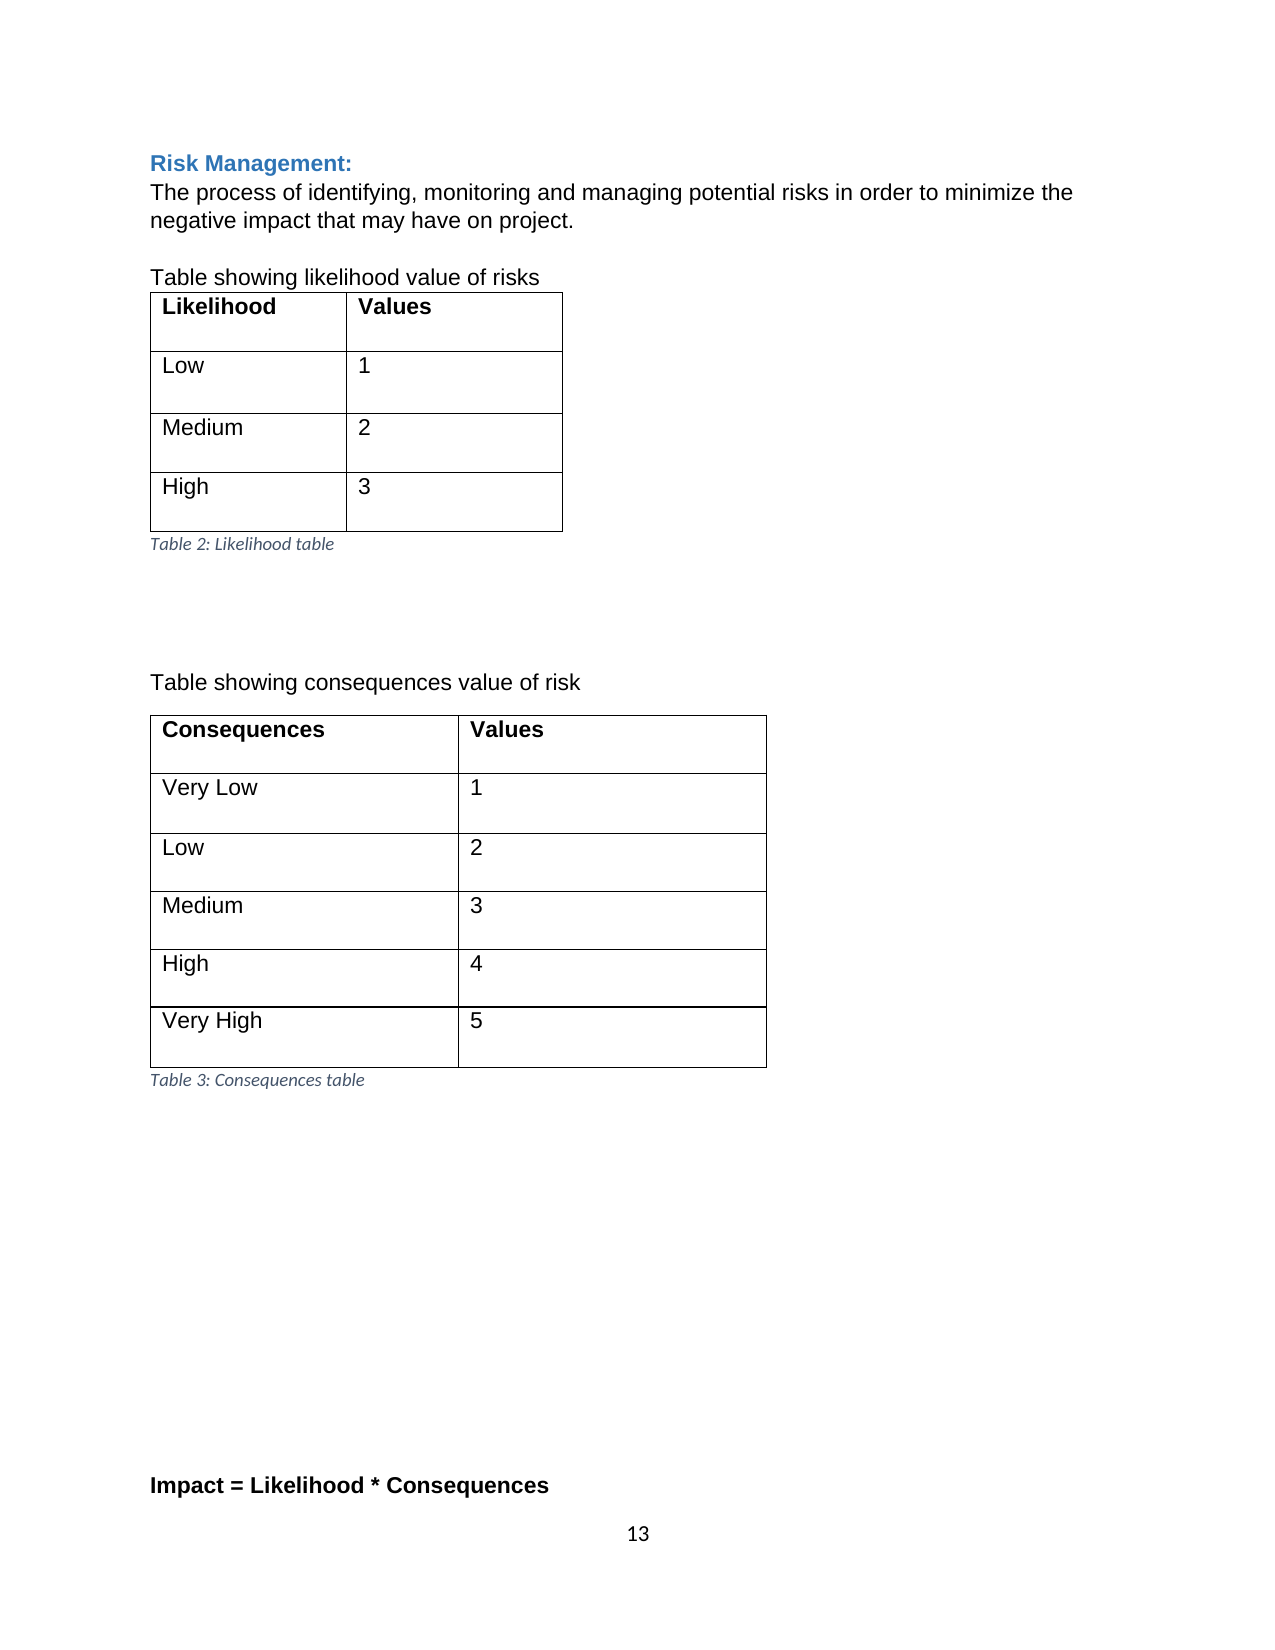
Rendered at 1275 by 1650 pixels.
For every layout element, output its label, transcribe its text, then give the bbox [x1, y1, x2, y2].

table_cell Very Low [151, 774, 458, 833]
table_header Consequences [151, 716, 458, 772]
text Table showing consequences value of risk [150, 669, 1125, 696]
table_header Values [347, 293, 562, 351]
table_cell 1 [347, 352, 562, 413]
table_cell 1 [459, 774, 766, 833]
table_cell 2 [347, 414, 562, 472]
table_cell 3 [459, 892, 766, 948]
text Table showing likelihood value of risks [150, 264, 1125, 290]
table_header Likelihood [151, 293, 346, 351]
table_cell 4 [459, 950, 766, 1006]
text Impact = Likelihood * Consequences [150, 1472, 1125, 1499]
table_cell 5 [459, 1008, 766, 1067]
table_cell Medium [151, 892, 458, 948]
table_cell Low [151, 834, 458, 891]
table_cell Medium [151, 414, 346, 472]
text The process of identifying, monitoring and managing potential risks in order to minimize the negative impact that may have on project. [150, 178, 1125, 233]
table_cell Low [151, 352, 346, 413]
table_cell High [151, 473, 346, 531]
table_cell High [151, 950, 458, 1006]
table_header Values [459, 716, 766, 772]
table_cell 3 [347, 473, 562, 531]
table_cell Very High [151, 1008, 458, 1067]
subtitle Risk Management: [150, 150, 1125, 176]
table_cell 2 [459, 834, 766, 891]
